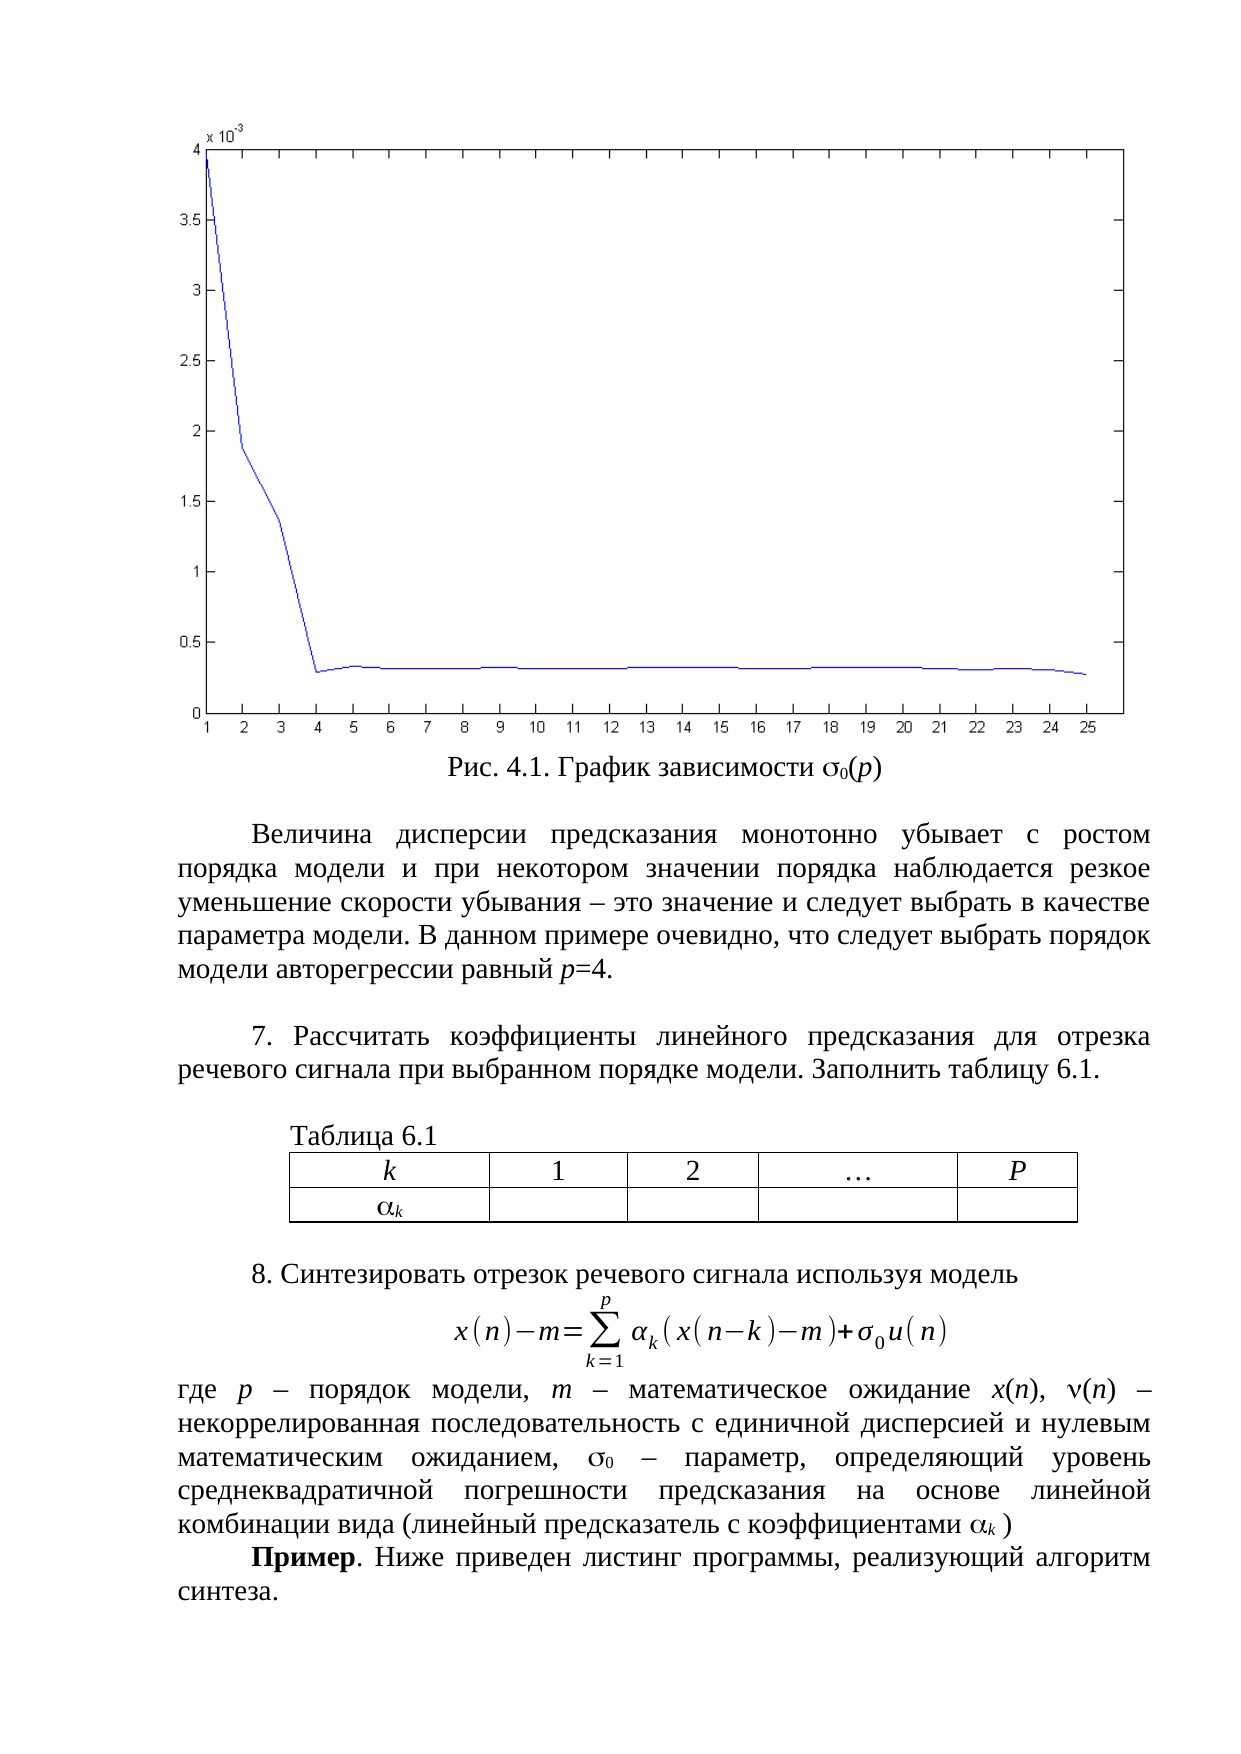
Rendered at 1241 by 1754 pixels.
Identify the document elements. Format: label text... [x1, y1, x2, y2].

text 8. Синтезировать отрезок речевого сигнала используя модель [177, 1256, 1152, 1289]
table_header k [290, 1153, 489, 1187]
table_cell [958, 1188, 1077, 1221]
text Рис. 4.1. График зависимости 0(p) [177, 750, 1152, 783]
table_cell k [290, 1188, 489, 1221]
table_cell [490, 1188, 627, 1221]
table_header … [759, 1153, 957, 1187]
text где p – порядок модели, m – математическое ожидание х(n), (n) – некоррелированная последовательность с единичной дисперсией и нулевым математическим ожиданием, 0 – параметр, определяющий уровень среднеквадратичной погрешности предсказания на основе линейной комбинации вида (линейный предсказатель с коэффициентами k ) [177, 1372, 1152, 1539]
table_header 2 [628, 1153, 758, 1187]
text 7. Рассчитать коэффициенты линейного предсказания для отрезка речевого сигнала при выбранном порядке модели. Заполнить таблицу 6.1. [177, 1018, 1152, 1085]
table_header 1 [490, 1153, 627, 1187]
picture [177, 118, 1152, 750]
table_cell [759, 1188, 957, 1221]
text Пример. Ниже приведен листинг программы, реализующий алгоритм синтеза. [177, 1539, 1152, 1607]
table_header P [958, 1153, 1077, 1187]
text Величина дисперсии предсказания монотонно убывает с ростом порядка модели и при некотором значении порядка наблюдается резкое уменьшение скорости убывания – это значение и следует выбрать в качестве параметра модели. В данном примере очевидно, что следует выбрать порядок модели авторегрессии равный р=4. [177, 817, 1152, 984]
text Таблица 6.1 [177, 1118, 1152, 1152]
table_cell [628, 1188, 758, 1221]
